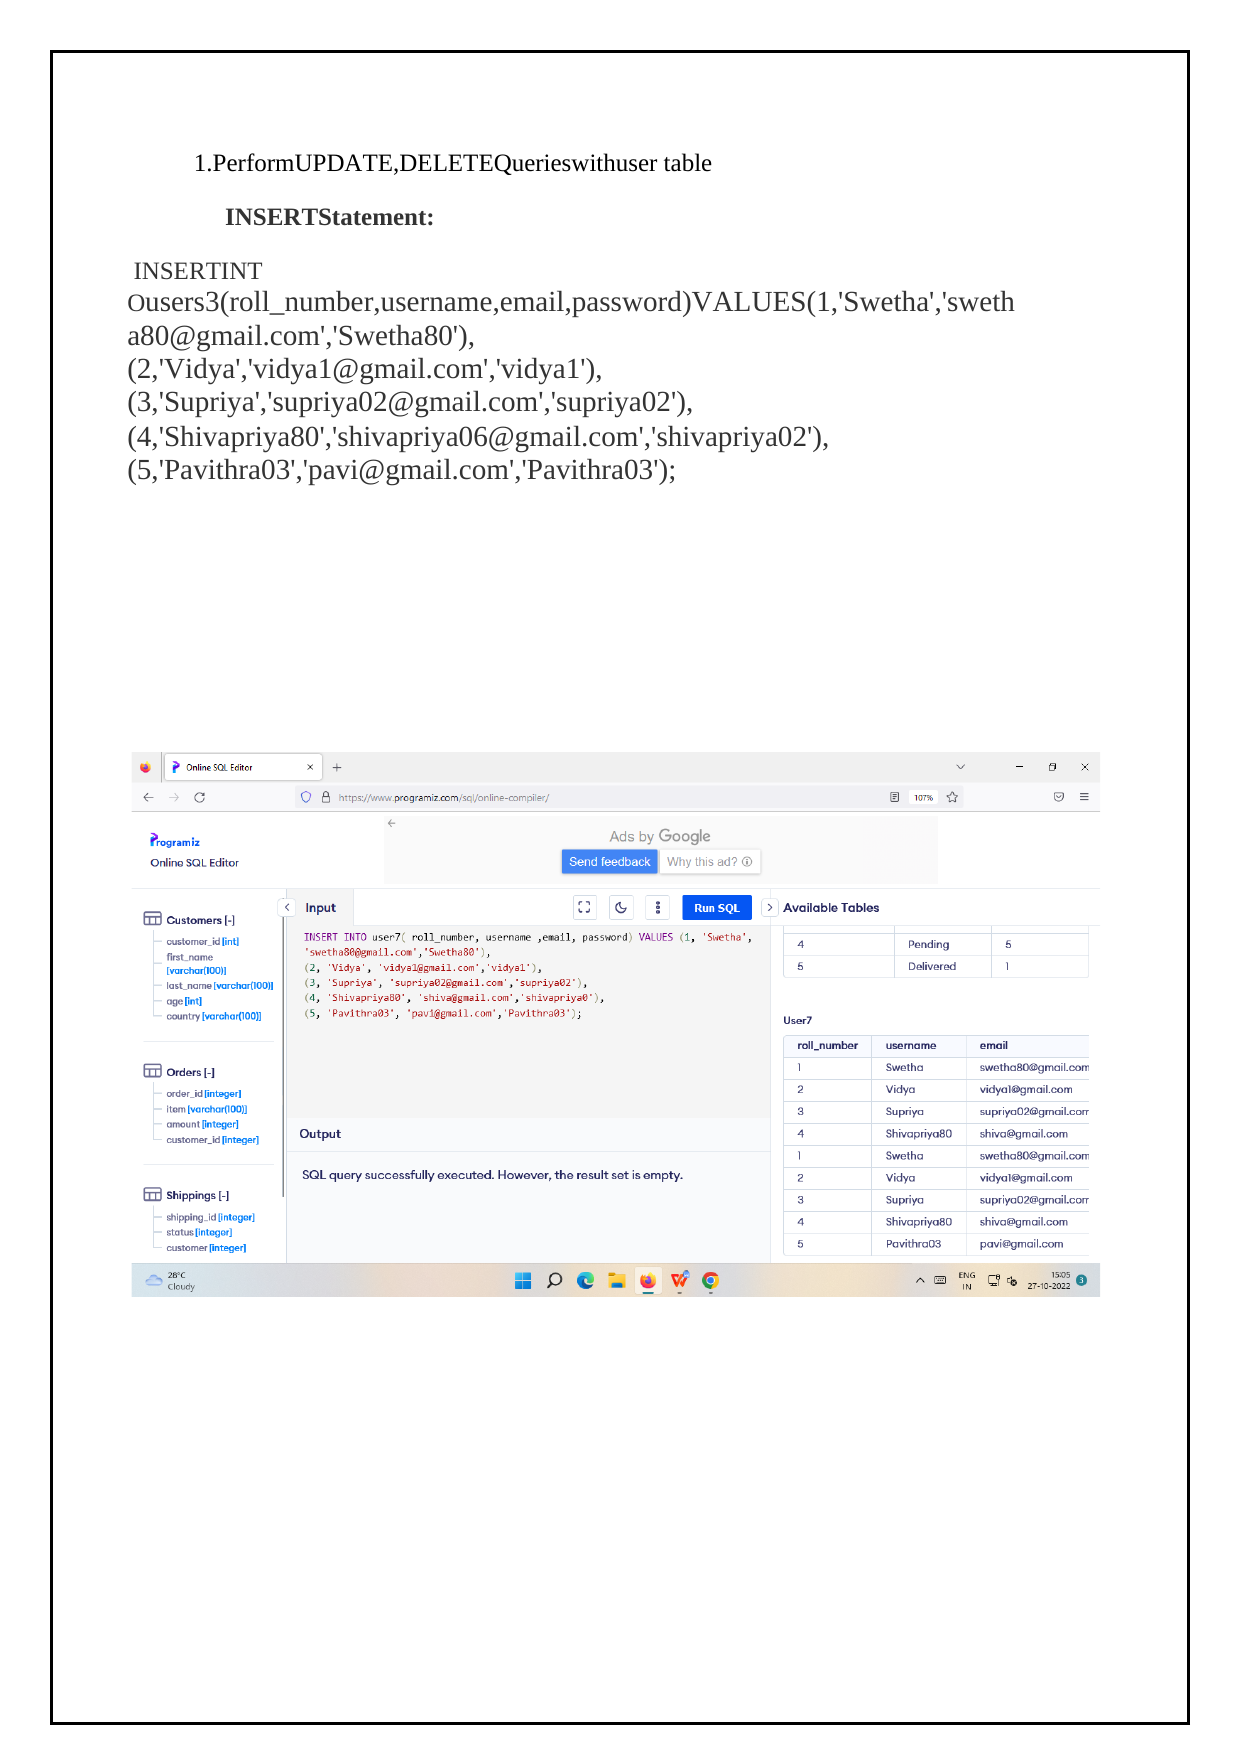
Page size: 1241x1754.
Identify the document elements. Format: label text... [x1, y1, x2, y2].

text (2,'Vidya','vidya1@gmail.com','vidya1'), [127, 352, 1142, 385]
text (5,'Pavithra03','pavi@gmail.com','Pavithra03'); [127, 452, 1142, 486]
text (4,'Shivapriya80','shivapriya06@gmail.com','shivapriya02'), [127, 419, 1142, 452]
text 1.PerformUPDATE,DELETEQuerieswithuser table [194, 148, 1142, 176]
text INSERTStatement: [225, 202, 1142, 230]
subtitle INSERTINTOusers3(roll_number,username,email,password)VALUES(1,'Swetha','swetha80@gmail.com','Swetha80'), [127, 256, 1018, 352]
subtitle (3,'Supriya','supriya02@gmail.com','supriya02'), [127, 385, 1142, 419]
picture [131, 752, 1101, 1297]
